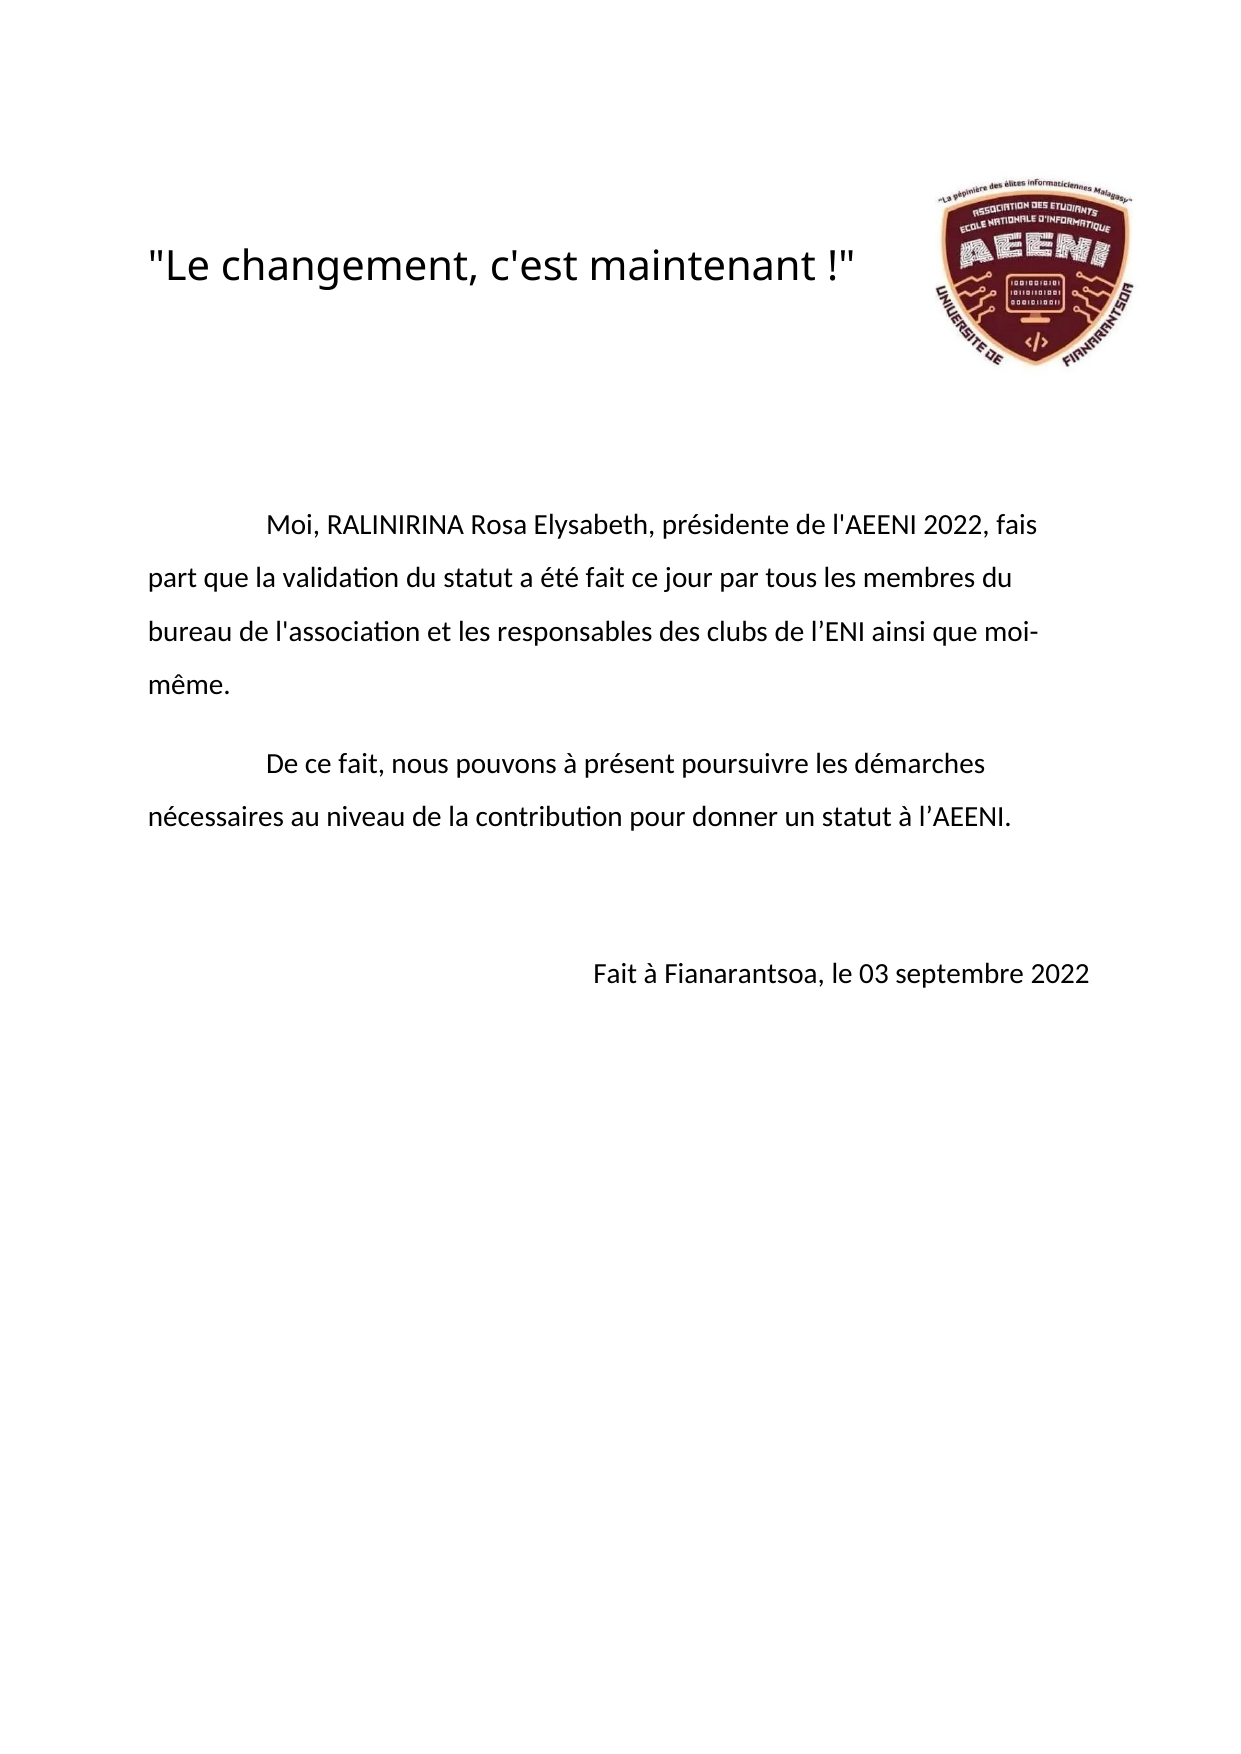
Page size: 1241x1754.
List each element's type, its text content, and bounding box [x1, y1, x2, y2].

text "Le changement, c'est maintenant !" [148, 236, 1093, 292]
text Moi, RALINIRINA Rosa Elysabeth, présidente de l'AEENI 2022, fais part que la validation du statut a été fait ce jour par tous les membres du bureau de l'association et les responsables des clubs de l’ENI ainsi que moi-même. [148, 506, 1093, 702]
text Fait à Fianarantsoa, le 03 septembre 2022 [472, 955, 1093, 991]
picture [914, 160, 1158, 384]
text De ce fait, nous pouvons à présent poursuivre les démarches nécessaires au niveau de la contribution pour donner un statut à l’AEENI. [148, 745, 1093, 834]
